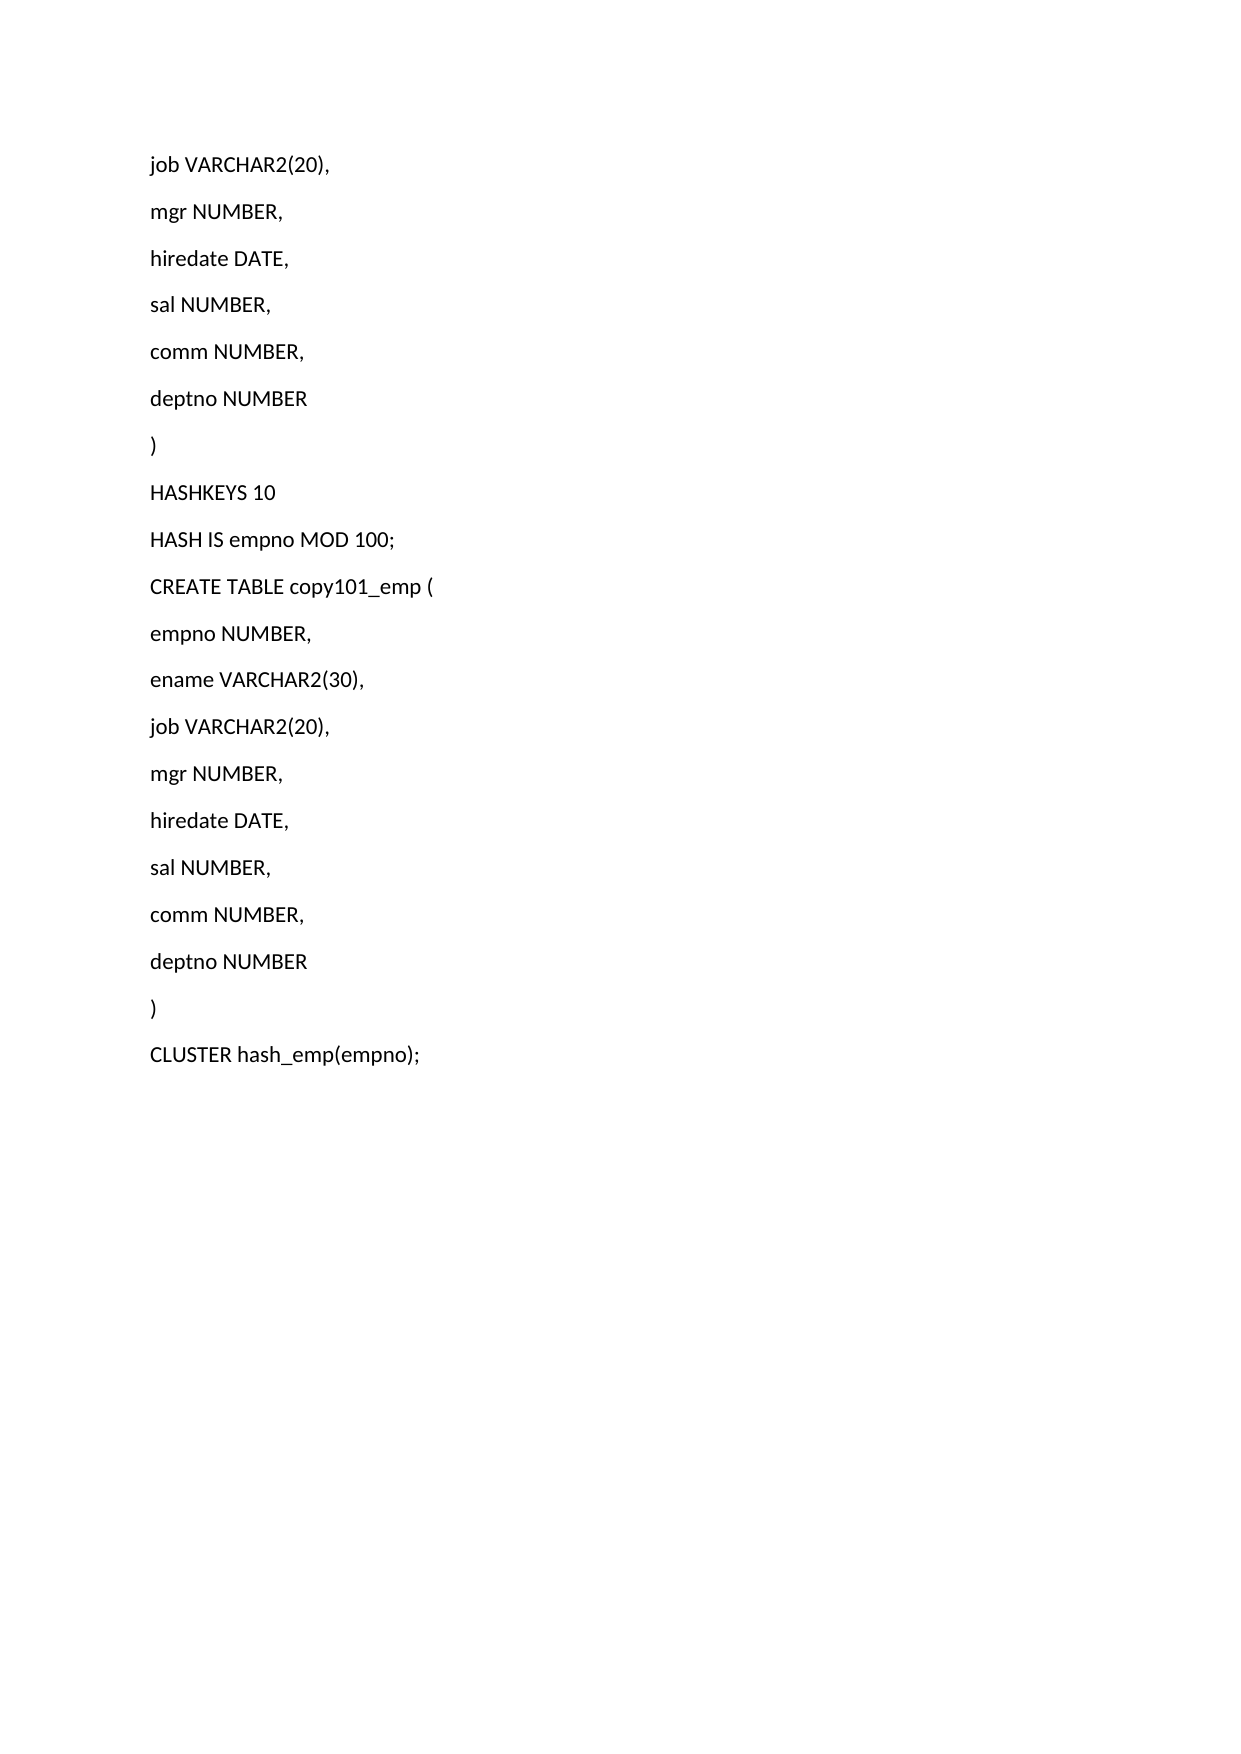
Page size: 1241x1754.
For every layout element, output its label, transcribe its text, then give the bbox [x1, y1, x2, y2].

text job VARCHAR2(20), [150, 712, 1090, 741]
text hiredate DATE, [150, 806, 1090, 834]
text mgr NUMBER, [150, 759, 1090, 787]
text job VARCHAR2(20), [150, 150, 1090, 178]
text deptno NUMBER [150, 947, 1090, 975]
text comm NUMBER, [150, 900, 1090, 928]
text empno NUMBER, [150, 619, 1090, 647]
text CREATE TABLE copy101_emp ( [150, 572, 1090, 600]
text ) [150, 431, 1090, 459]
text deptno NUMBER [150, 384, 1090, 412]
text sal NUMBER, [150, 853, 1090, 881]
text comm NUMBER, [150, 337, 1090, 366]
text HASH IS empno MOD 100; [150, 525, 1090, 553]
text hiredate DATE, [150, 244, 1090, 272]
text ename VARCHAR2(30), [150, 666, 1090, 694]
text sal NUMBER, [150, 291, 1090, 319]
text HASHKEYS 10 [150, 478, 1090, 506]
text mgr NUMBER, [150, 197, 1090, 225]
text CLUSTER hash_emp(empno); [150, 1041, 1090, 1069]
text ) [150, 994, 1090, 1022]
